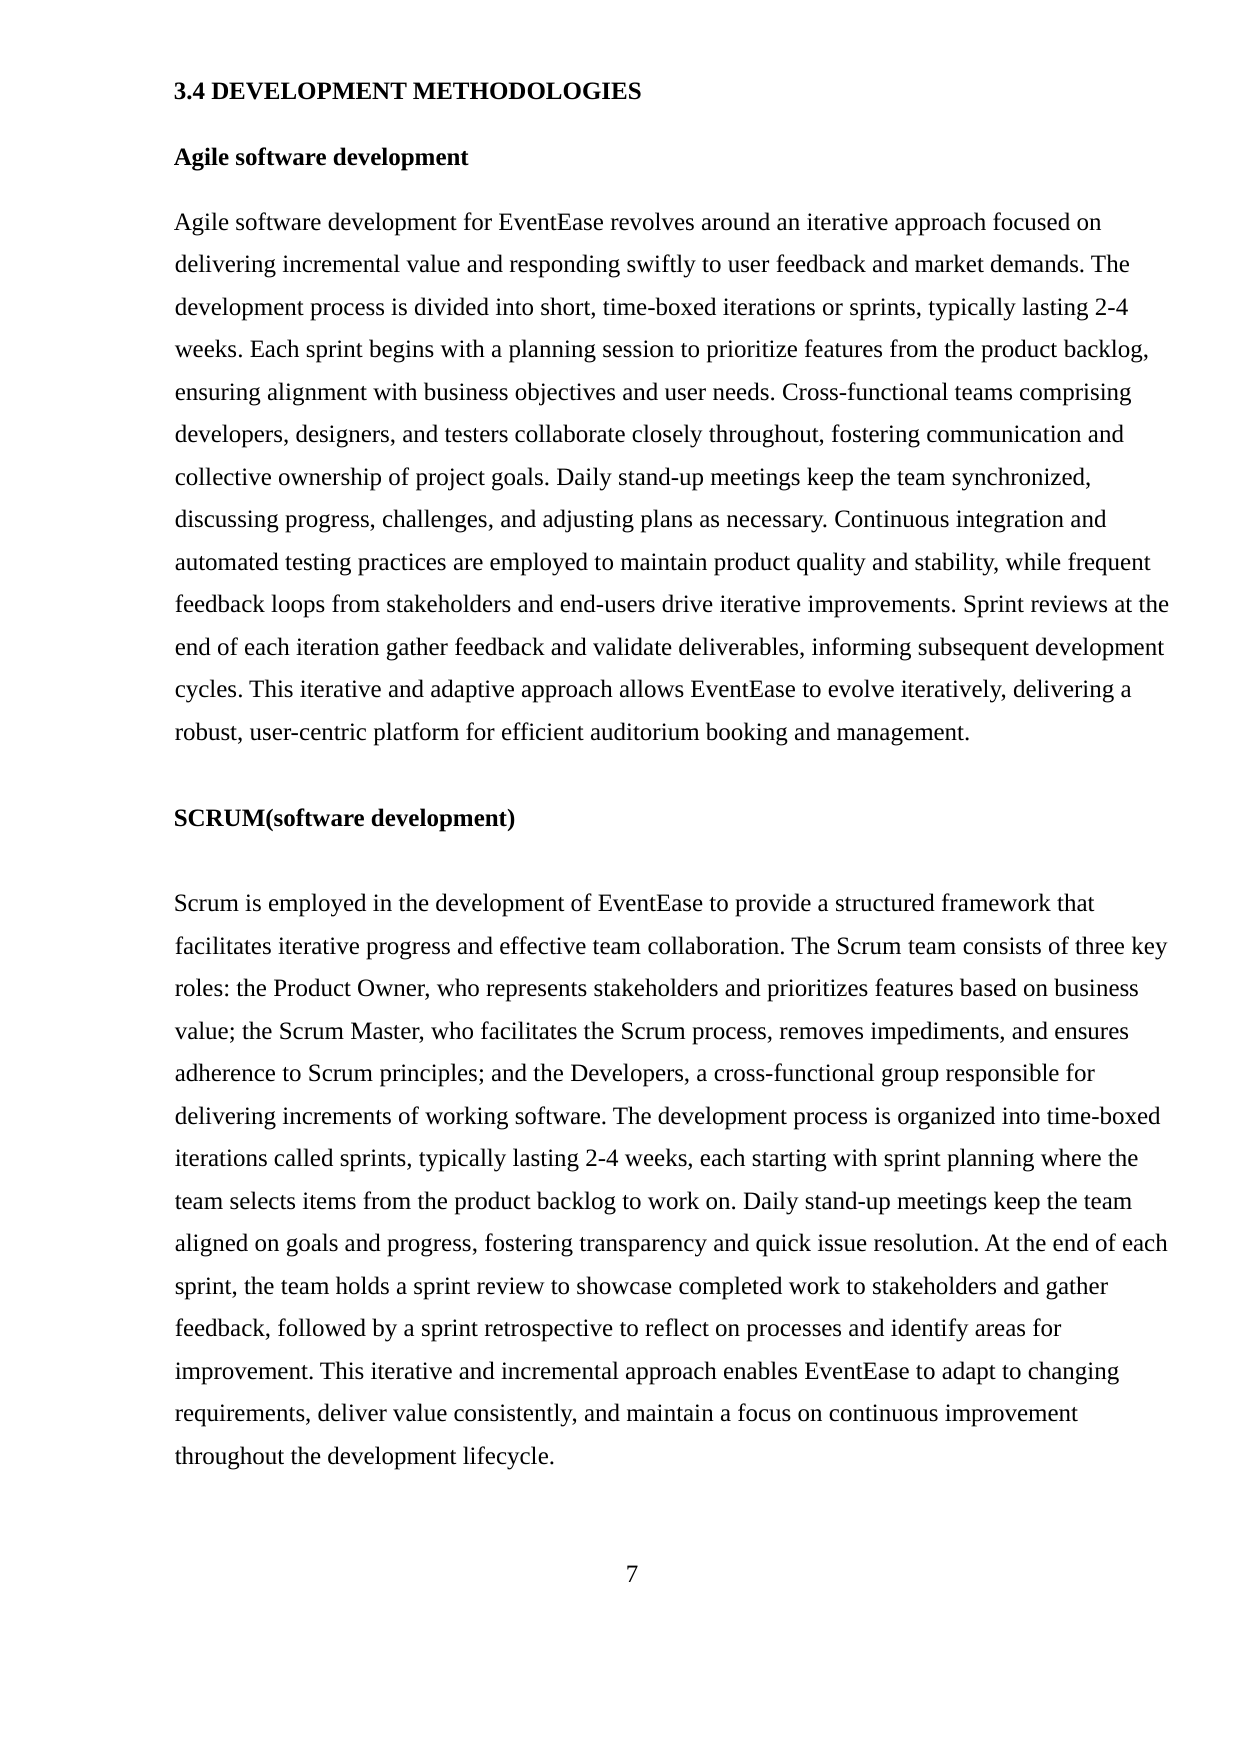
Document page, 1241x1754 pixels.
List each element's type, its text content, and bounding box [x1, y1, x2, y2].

subtitle Agile software development [173, 142, 1076, 170]
text Scrum is employed in the development of EventEase to provide a structured framework that facilitates iterative progress and effective team collaboration. The Scrum team consists of three key roles: the Product Owner, who represents stakeholders and prioritizes features based on business value; the Scrum Master, who facilitates the Scrum process, removes impediments, and ensures adherence to Scrum principles; and the Developers, a cross-functional group responsible for delivering increments of working software. The development process is organized into time-boxed iterations called sprints, typically lasting 2-4 weeks, each starting with sprint planning where the team selects items from the product backlog to work on. Daily stand-up meetings keep the team aligned on goals and progress, fostering transparency and quick issue resolution. At the end of each sprint, the team holds a sprint review to showcase completed work to stakeholders and gather feedback, followed by a sprint retrospective to reflect on processes and identify areas for improvement. This iterative and incremental approach enables EventEase to adapt to changing requirements, deliver value consistently, and maintain a focus on continuous improvement throughout the development lifecycle. [173, 888, 1184, 1470]
text Agile software development for EventEase revolves around an iterative approach focused on delivering incremental value and responding swiftly to user feedback and market demands. The development process is divided into short, time-boxed iterations or sprints, typically lasting 2-4 weeks. Each sprint begins with a planning session to prioritize features from the product backlog, ensuring alignment with business objectives and user needs. Cross-functional teams comprising developers, designers, and testers collaborate closely throughout, fostering communication and collective ownership of project goals. Daily stand-up meetings keep the team synchronized, discussing progress, challenges, and adjusting plans as necessary. Continuous integration and automated testing practices are employed to maintain product quality and stability, while frequent feedback loops from stakeholders and end-users drive iterative improvements. Sprint reviews at the end of each iteration gather feedback and validate deliverables, informing subsequent development cycles. This iterative and adaptive approach allows EventEase to evolve iteratively, delivering a robust, user-centric platform for efficient auditorium booking and management. [173, 207, 1184, 746]
subtitle 3.4 DEVELOPMENT METHODOLOGIES [173, 76, 1076, 105]
subtitle SCRUM(software development) [173, 803, 1076, 832]
